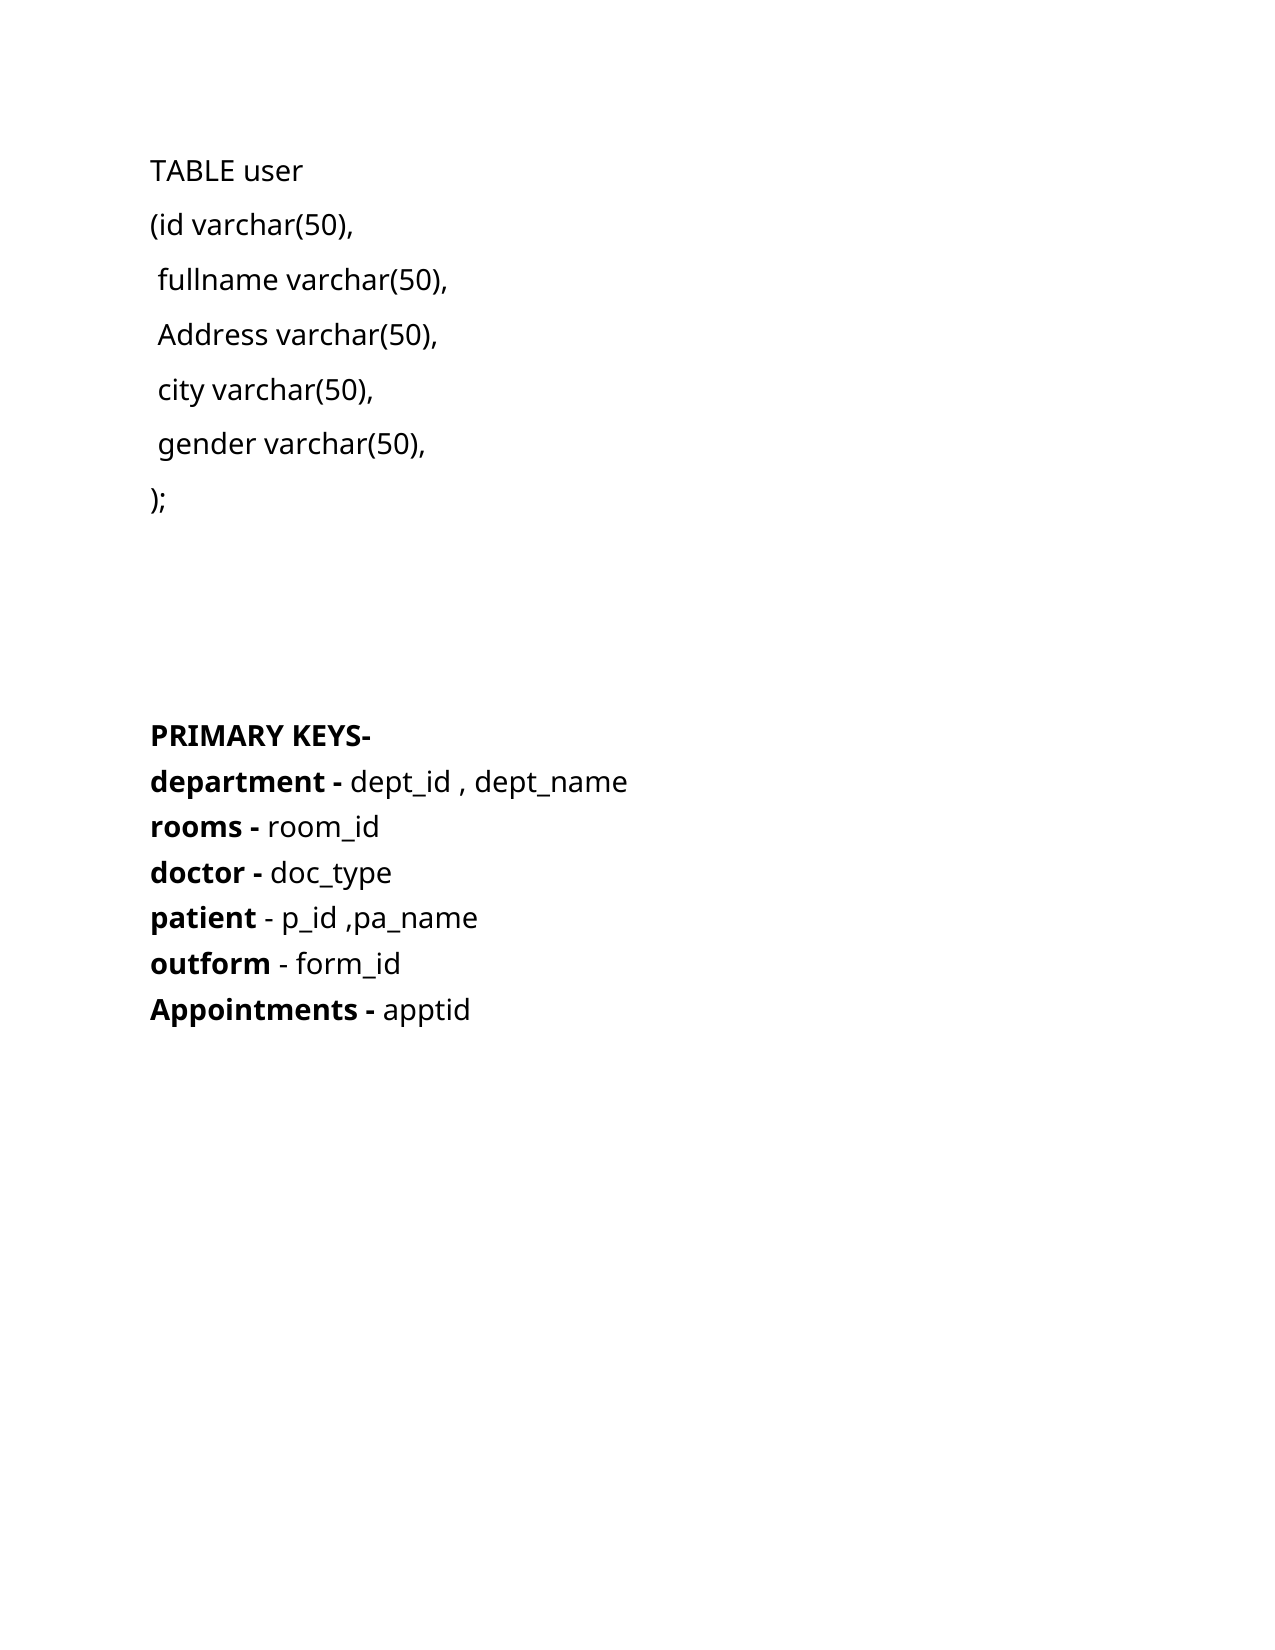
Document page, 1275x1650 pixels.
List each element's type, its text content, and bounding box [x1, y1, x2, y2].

text gender varchar(50), [150, 423, 1125, 463]
text TABLE user [150, 150, 1125, 190]
text (id varchar(50), [150, 205, 1125, 244]
text Appointments - apptid [150, 989, 1125, 1029]
text fullname varchar(50), [150, 259, 1125, 299]
text Address varchar(50), [150, 314, 1125, 354]
text patient - p_id ,pa_name [150, 898, 1125, 937]
text ); [150, 478, 1125, 518]
text department - dept_id , dept_name [150, 761, 1125, 801]
text PRIMARY KEYS- [150, 715, 1125, 755]
text rooms - room_id [150, 807, 1125, 846]
text city varchar(50), [150, 369, 1125, 408]
text doctor - doc_type [150, 852, 1125, 892]
text outform - form_id [150, 943, 1125, 983]
